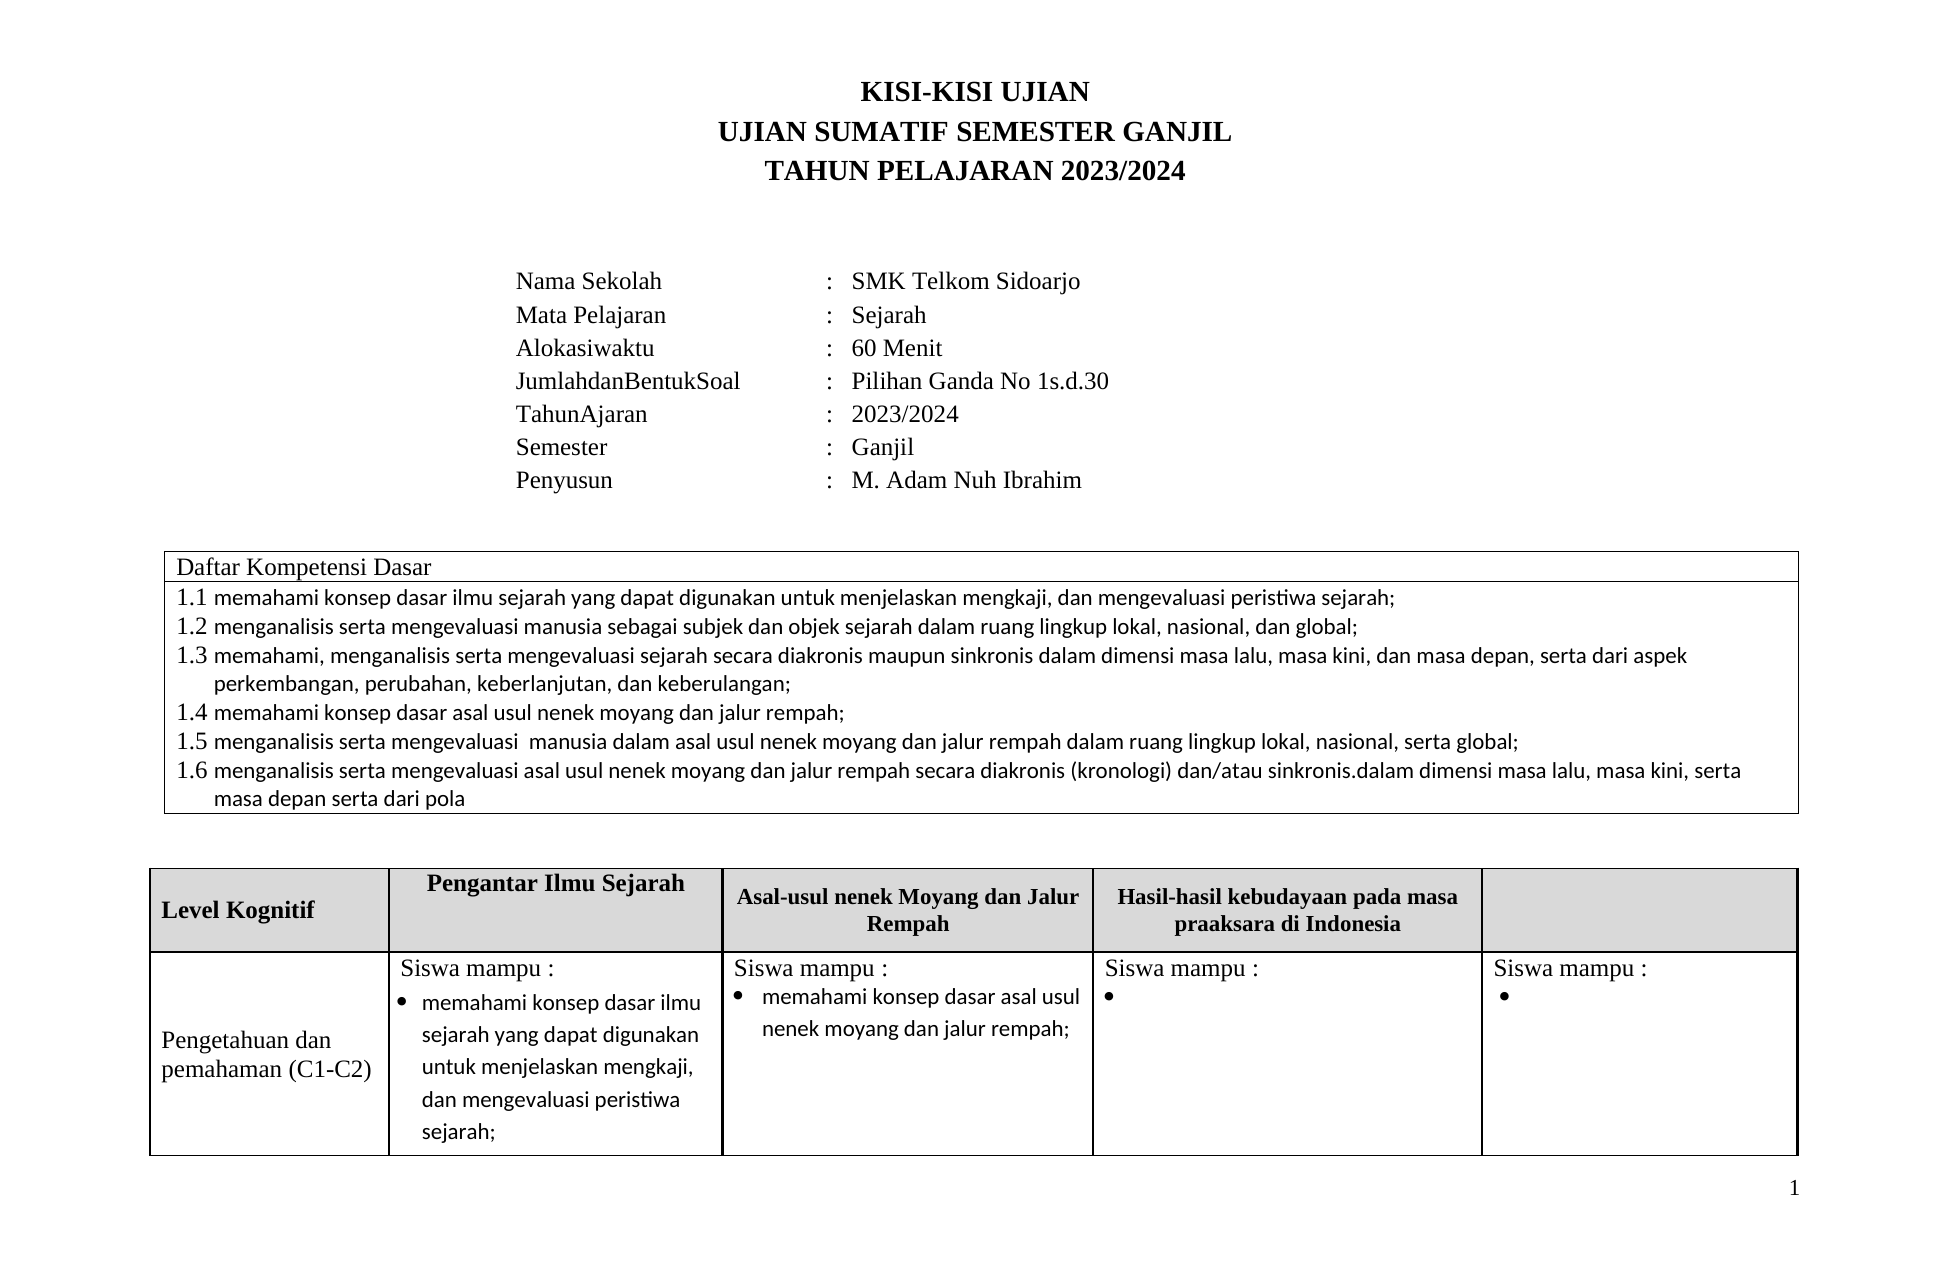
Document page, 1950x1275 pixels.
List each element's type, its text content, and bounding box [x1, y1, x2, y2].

table_cell Pengetahuan dan pemahaman (C1-C2) [151, 953, 388, 1155]
table_header Asal-usul nenek Moyang dan Jalur Rempah [724, 869, 1092, 951]
subtitle UJIAN SUMATIF SEMESTER GANJIL [150, 114, 1800, 147]
table_header Nama Sekolah Mata Pelajaran Alokasiwaktu JumlahdanBentukSoal TahunAjaran Semester Penyusun [504, 267, 814, 497]
table_cell memahami konsep dasar ilmu sejarah yang dapat digunakan untuk menjelaskan mengkaji, dan mengevaluasi peristiwa sejarah; menganalisis serta mengevaluasi manusia sebagai subjek dan objek sejarah dalam ruang lingkup lokal, nasional, dan global; memahami, menganalisis serta mengevaluasi sejarah secara diakronis maupun sinkronis dalam dimensi masa lalu, masa kini, dan masa depan, serta dari aspek perkembangan, perubahan, keberlanjutan, dan keberulangan; memahami konsep dasar asal usul nenek moyang dan jalur rempah; menganalisis serta mengevaluasi manusia dalam asal usul nenek moyang dan jalur rempah dalam ruang lingkup lokal, nasional, serta global; menganalisis serta mengevaluasi asal usul nenek moyang dan jalur rempah secara diakronis (kronologi) dan/atau sinkronis.dalam dimensi masa lalu, masa kini, serta masa depan serta dari pola [165, 582, 1798, 812]
table_header Level Kognitif [151, 869, 388, 951]
table_header Daftar Kompetensi Dasar [165, 552, 1798, 581]
table_cell Siswa mampu : [1094, 953, 1481, 1155]
table_cell Siswa mampu : memahami konsep dasar asal usul nenek moyang dan jalur rempah; [724, 953, 1092, 1155]
table_header Pengantar Ilmu Sejarah [390, 869, 721, 951]
subtitle KISI-KISI UJIAN [150, 74, 1800, 107]
text TAHUN PELAJARAN 2023/2024 [150, 153, 1800, 187]
table_header Hasil-hasil kebudayaan pada masa praaksara di Indonesia [1094, 869, 1481, 951]
table_header : SMK Telkom Sidoarjo : Sejarah : 60 Menit : Pilihan Ganda No 1s.d.30 : 2023/2024 : Ganjil : M. Adam Nuh Ibrahim [815, 267, 1464, 497]
table_cell Siswa mampu : [1483, 953, 1796, 1155]
table_cell Siswa mampu : memahami konsep dasar ilmu sejarah yang dapat digunakan untuk menjelaskan mengkaji, dan mengevaluasi peristiwa sejarah; [390, 953, 721, 1155]
table_header [1483, 869, 1796, 951]
